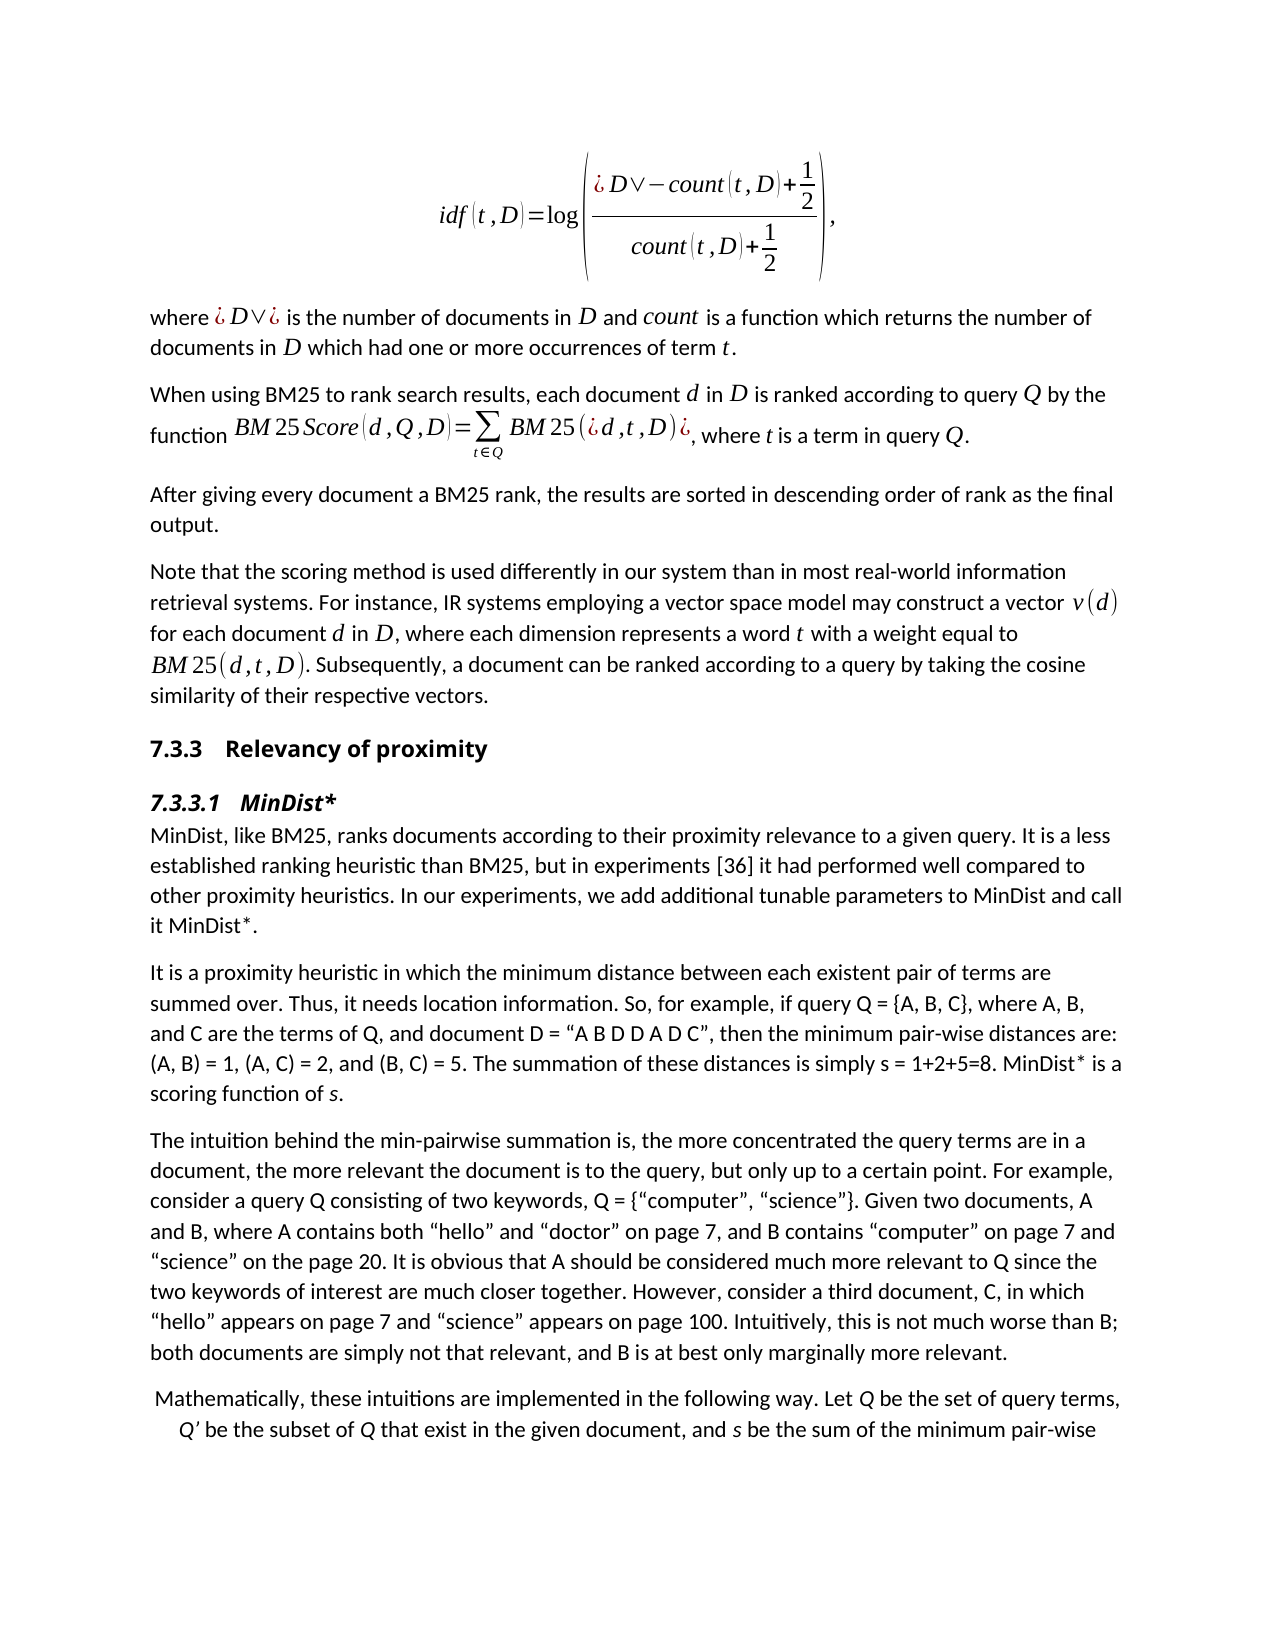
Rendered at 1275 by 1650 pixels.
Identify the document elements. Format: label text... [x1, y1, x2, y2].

text It is a proximity heuristic in which the minimum distance between each existent pair of terms are summed over. Thus, it needs location information. So, for example, if query Q = {A, B, C}, where A, B, and C are the terms of Q, and document D = “A B D D A D C”, then the minimum pair-wise distances are: (A, B) = 1, (A, C) = 2, and (B, C) = 5. The summation of these distances is simply s = 1+2+5=8. MinDist* is a scoring function of s. [150, 958, 1125, 1107]
subtitle MinDist* [150, 787, 1125, 818]
text The intuition behind the min-pairwise summation is, the more concentrated the query terms are in a document, the more relevant the document is to the query, but only up to a certain point. For example, consider a query Q consisting of two keywords, Q = {“computer”, “science”}. Given two documents, A and B, where A contains both “hello” and “doctor” on page 7, and B contains “computer” on page 7 and “science” on the page 20. It is obvious that A should be considered much more relevant to Q since the two keywords of interest are much closer together. However, consider a third document, C, in which “hello” appears on page 7 and “science” appears on page 100. Intuitively, this is not much worse than B; both documents are simply not that relevant, and B is at best only marginally more relevant. [150, 1126, 1125, 1366]
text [150, 1384, 1125, 1443]
text MinDist, like BM25, ranks documents according to their proximity relevance to a given query. It is a less established ranking heuristic than BM25, but in experiments it had performed well compared to other proximity heuristics. In our experiments, we add additional tunable parameters to MinDist and call it MinDist*. [150, 821, 1125, 940]
text When using BM25 to rank search results, each document in is ranked according to query by the function , where is a term in query . [150, 380, 1125, 461]
subtitle Relevancy of proximity [150, 733, 1125, 764]
text where is the number of documents in and is a function which returns the number of documents in which had one or more occurrences of term . [150, 303, 1125, 361]
text Note that the scoring method is used differently in our system than in most real-world information retrieval systems. For instance, IR systems employing a vector space model may construct a vector for each document in , where each dimension represents a word with a weight equal to . Subsequently, a document can be ranked according to a query by taking the cosine similarity of their respective vectors. [150, 557, 1125, 710]
text After giving every document a BM25 rank, the results are sorted in descending order of rank as the final output. [150, 480, 1125, 538]
